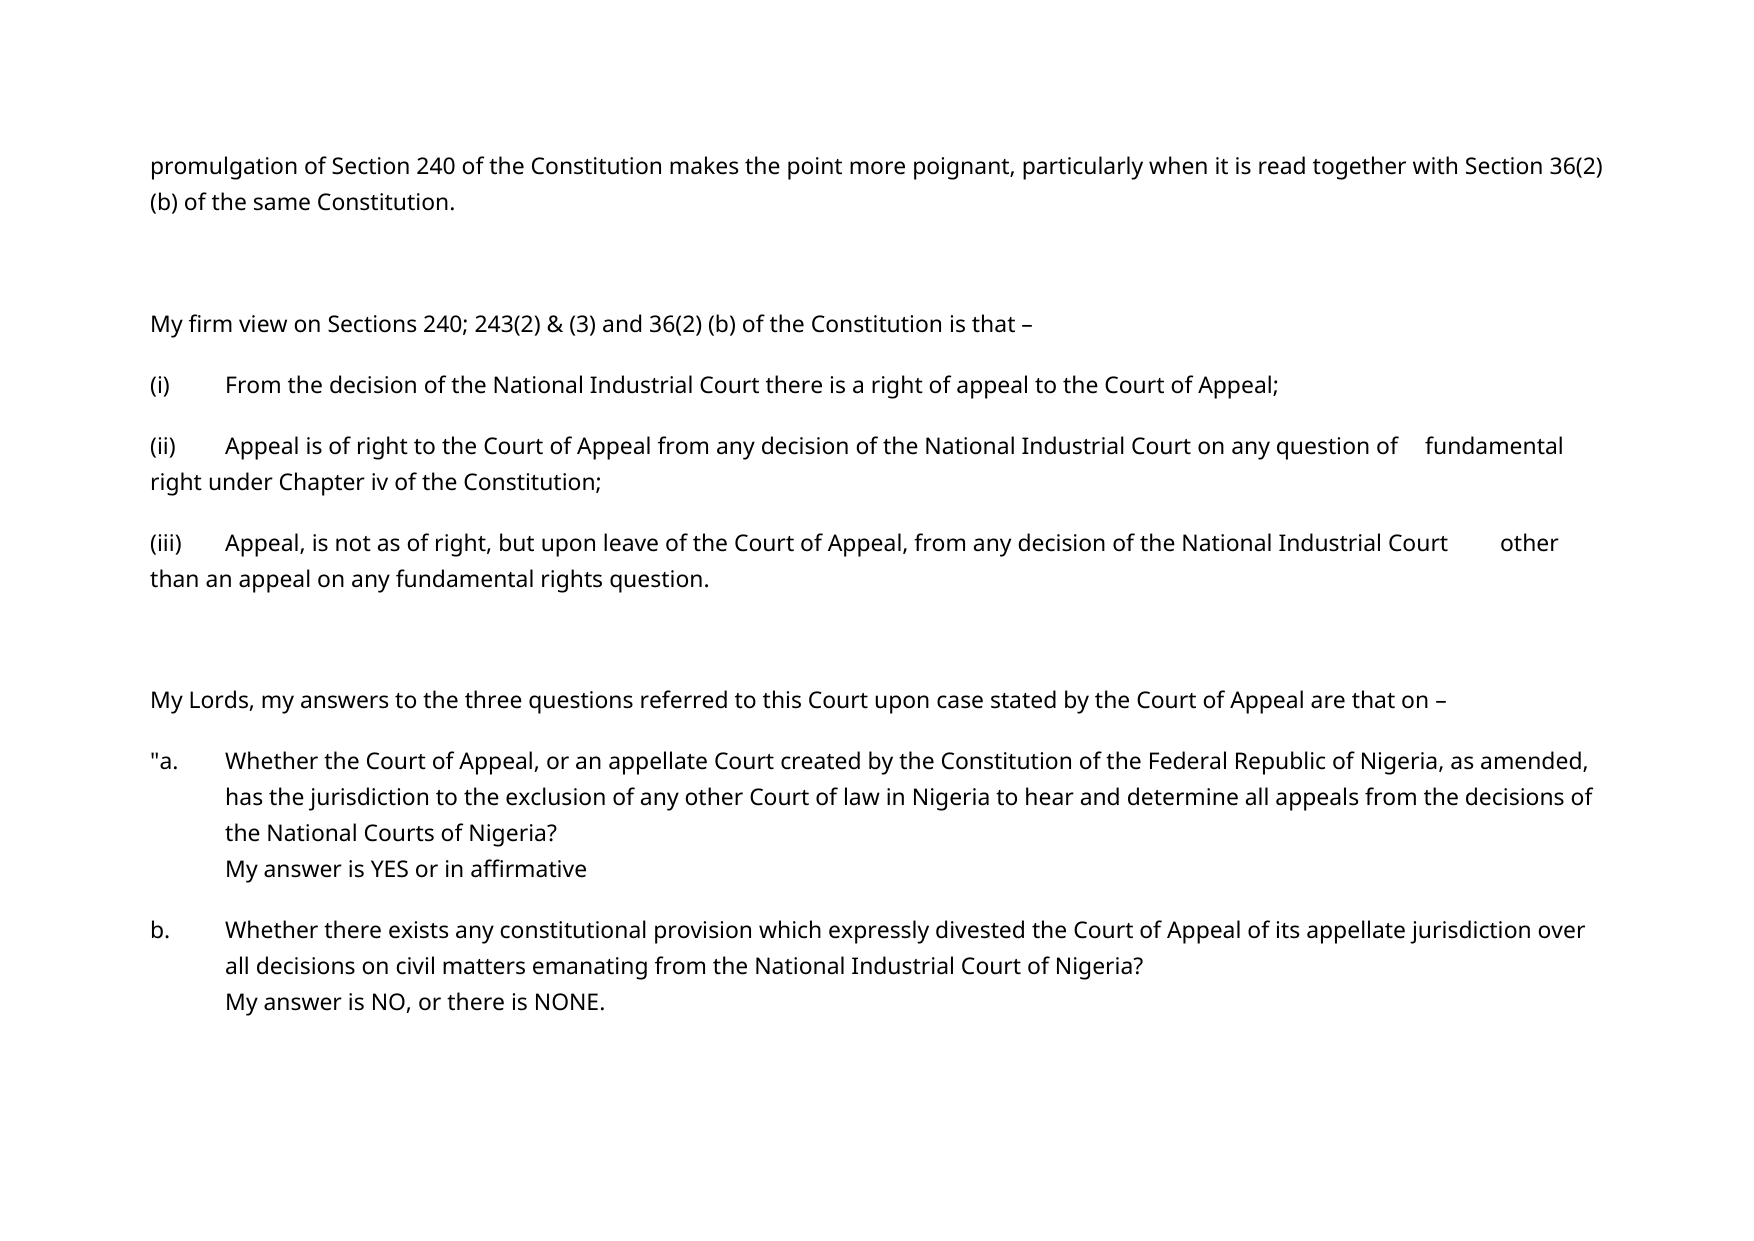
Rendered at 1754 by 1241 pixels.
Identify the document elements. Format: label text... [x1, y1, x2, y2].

text (iii) Appeal, is not as of right, but upon leave of the Court of Appeal, from any decision of the National Industrial Court other than an appeal on any fundamental rights question. [150, 527, 1604, 594]
text (ii) Appeal is of right to the Court of Appeal from any decision of the National Industrial Court on any question of fundamental right under Chapter iv of the Constitution; [150, 430, 1604, 497]
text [150, 150, 1604, 217]
text My firm view on Sections 240; 243(2) & (3) and 36(2) (b) of the Constitution is that – [150, 308, 1604, 339]
text My Lords, my answers to the three questions referred to this Court upon case stated by the Court of Appeal are that on – [150, 684, 1604, 716]
text (i) From the decision of the National Industrial Court there is a right of appeal to the Court of Appeal; [150, 369, 1604, 400]
text b. Whether there exists any constitutional provision which expressly divested the Court of Appeal of its appellate jurisdiction over all decisions on civil matters emanating from the National Industrial Court of Nigeria? My answer is NO, or there is NONE. [150, 914, 1604, 1017]
text "a. Whether the Court of Appeal, or an appellate Court created by the Constitution of the Federal Republic of Nigeria, as amended, has the jurisdiction to the exclusion of any other Court of law in Nigeria to hear and determine all appeals from the decisions of the National Courts of Nigeria? My answer is YES or in affirmative [150, 745, 1604, 884]
